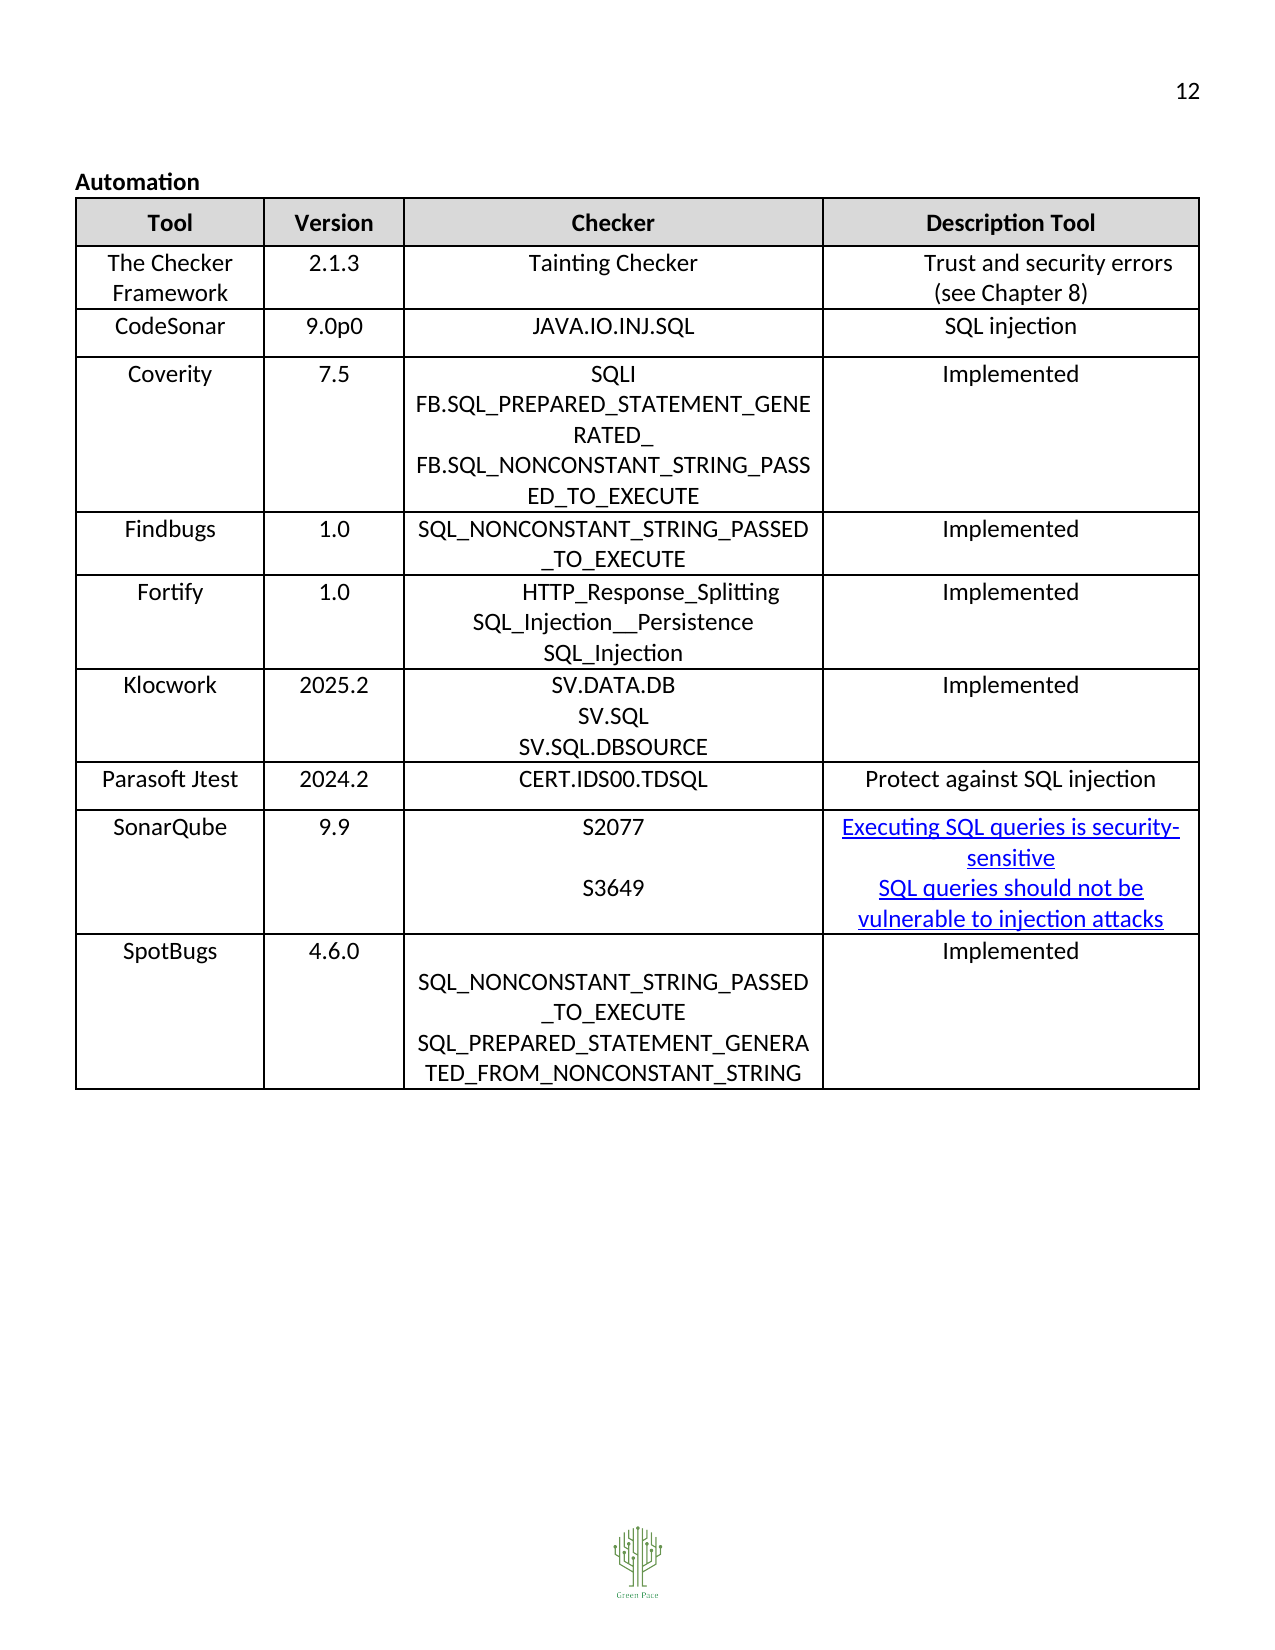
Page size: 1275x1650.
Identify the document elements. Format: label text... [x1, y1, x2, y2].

table_cell CodeSonar [77, 310, 263, 356]
table_cell Fortify [77, 576, 263, 667]
table_cell HTTP_Response_Splitting SQL_Injection__Persistence SQL_Injection [405, 576, 822, 667]
table_cell 4.6.0 [265, 935, 403, 1088]
table_cell Parasoft Jtest [77, 763, 263, 809]
table_cell SpotBugs [77, 935, 263, 1088]
table_cell Tainting Checker [405, 247, 822, 308]
table_cell Implemented [824, 513, 1198, 574]
table_cell 9.0p0 [265, 310, 403, 356]
table_header Tool [77, 199, 263, 245]
table_cell Executing SQL queries is security-sensitive SQL queries should not be vulnerable to injection attacks [824, 811, 1198, 933]
table_cell SV.DATA.DB SV.SQL SV.SQL.DBSOURCE [405, 670, 822, 761]
table_cell 7.5 [265, 358, 403, 511]
table_header Version [265, 199, 403, 245]
table_header Description Tool [824, 199, 1198, 245]
table_cell JAVA.IO.INJ.SQL [405, 310, 822, 356]
picture [605, 1521, 670, 1606]
table_cell Klocwork [77, 670, 263, 761]
table_cell Findbugs [77, 513, 263, 574]
table_cell 1.0 [265, 513, 403, 574]
table_cell 2.1.3 [265, 247, 403, 308]
table_cell SQL_NONCONSTANT_STRING_PASSED_TO_EXECUTE [405, 513, 822, 574]
table_cell Implemented [824, 358, 1198, 511]
table_cell 9.9 [265, 811, 403, 933]
table_cell SQL injection [824, 310, 1198, 356]
table_cell Protect against SQL injection [824, 763, 1198, 809]
table_cell SQL_NONCONSTANT_STRING_PASSED_TO_EXECUTE SQL_PREPARED_STATEMENT_GENERATED_FROM_NONCONSTANT_STRING [405, 935, 822, 1088]
table_cell Trust and security errors (see Chapter 8) [824, 247, 1198, 308]
text Automation [75, 167, 1200, 197]
table_cell 2024.2 [265, 763, 403, 809]
table_cell S2077 S3649 [405, 811, 822, 933]
table_cell SonarQube [77, 811, 263, 933]
table_header Checker [405, 199, 822, 245]
table_cell 1.0 [265, 576, 403, 667]
table_cell CERT.IDS00.TDSQL [405, 763, 822, 809]
table_cell The Checker Framework [77, 247, 263, 308]
table_cell Implemented [824, 576, 1198, 667]
table_cell Coverity [77, 358, 263, 511]
table_cell 2025.2 [265, 670, 403, 761]
table_cell Implemented [824, 935, 1198, 1088]
table_cell SQLI FB.SQL_PREPARED_STATEMENT_GENERATED_ FB.SQL_NONCONSTANT_STRING_PASSED_TO_EXECUTE [405, 358, 822, 511]
table_cell Implemented [824, 670, 1198, 761]
